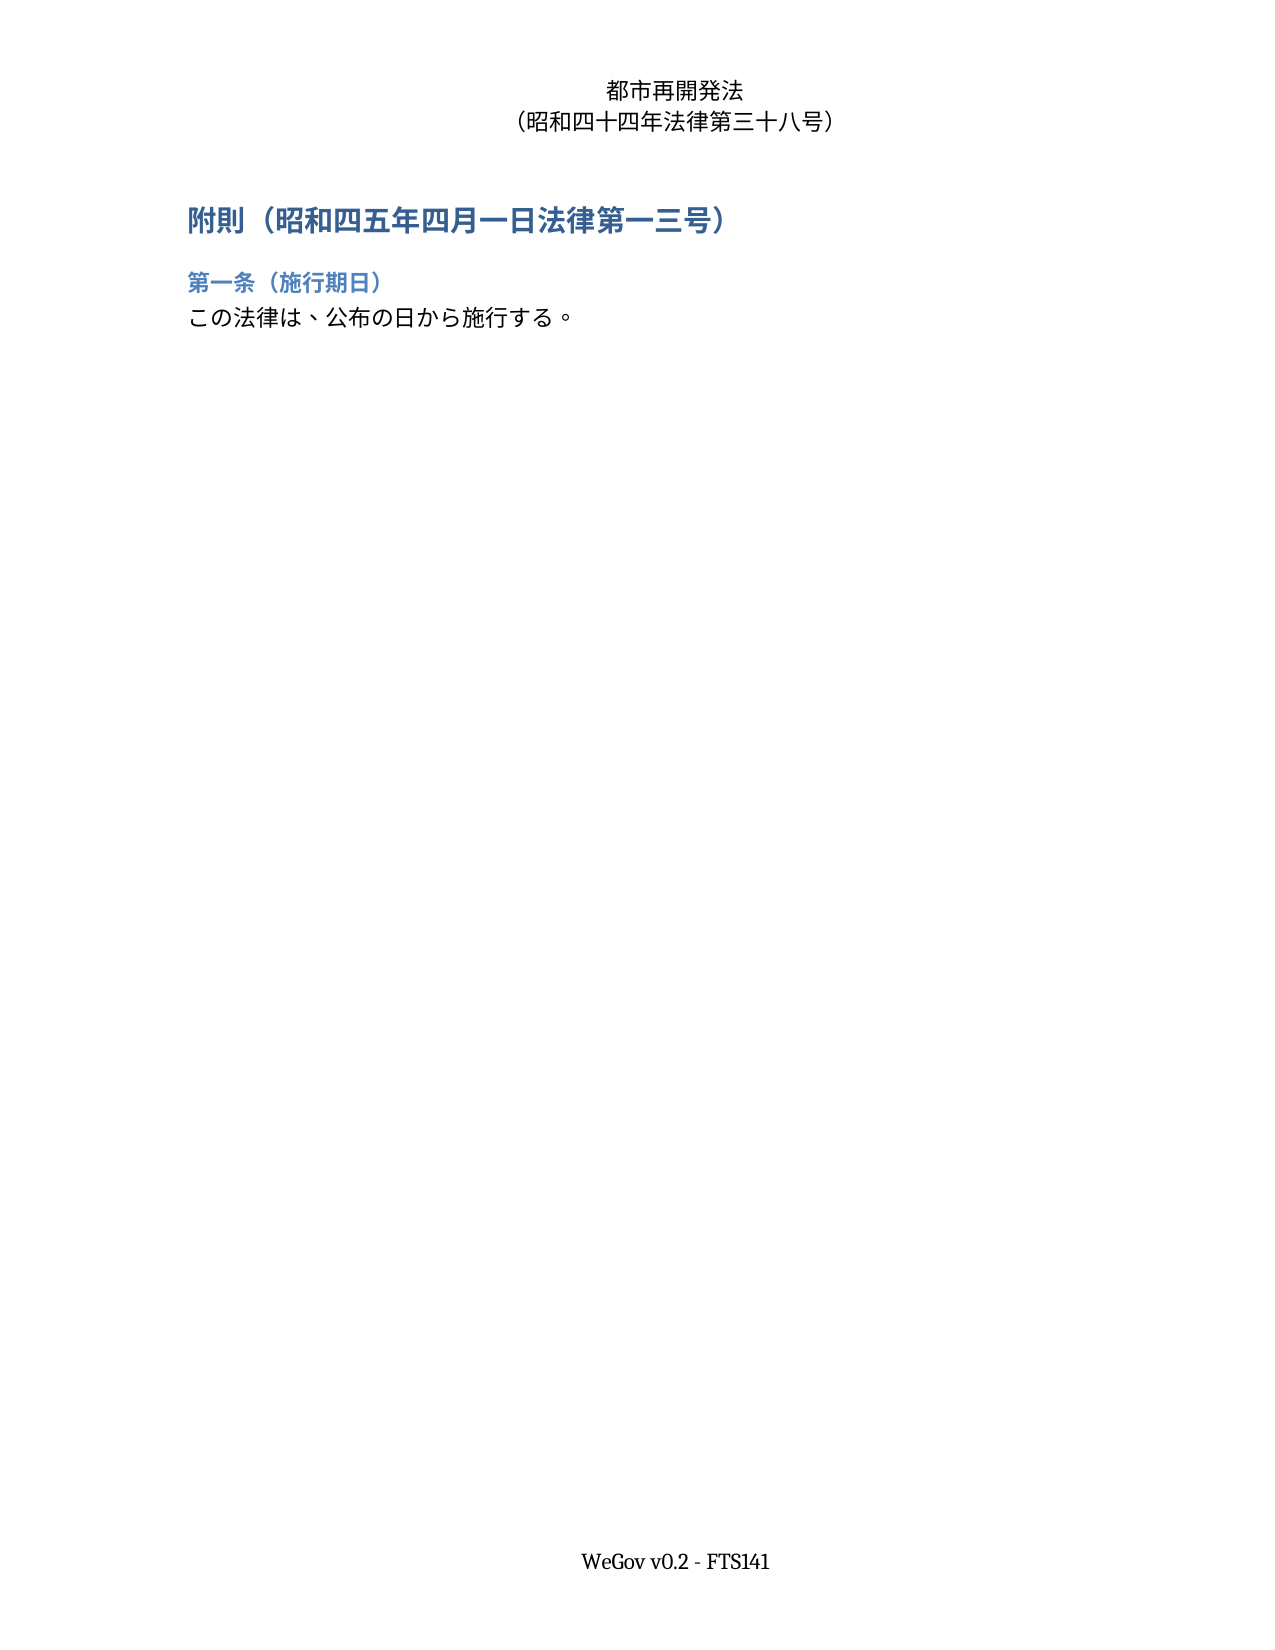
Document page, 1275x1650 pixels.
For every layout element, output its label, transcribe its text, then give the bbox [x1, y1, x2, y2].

subtitle 附則（昭和四五年四月一日法律第一三号） [187, 200, 1087, 240]
subtitle 第一条（施行期日） [187, 266, 1087, 298]
text この法律は、公布の日から施行する。 [187, 302, 1087, 334]
